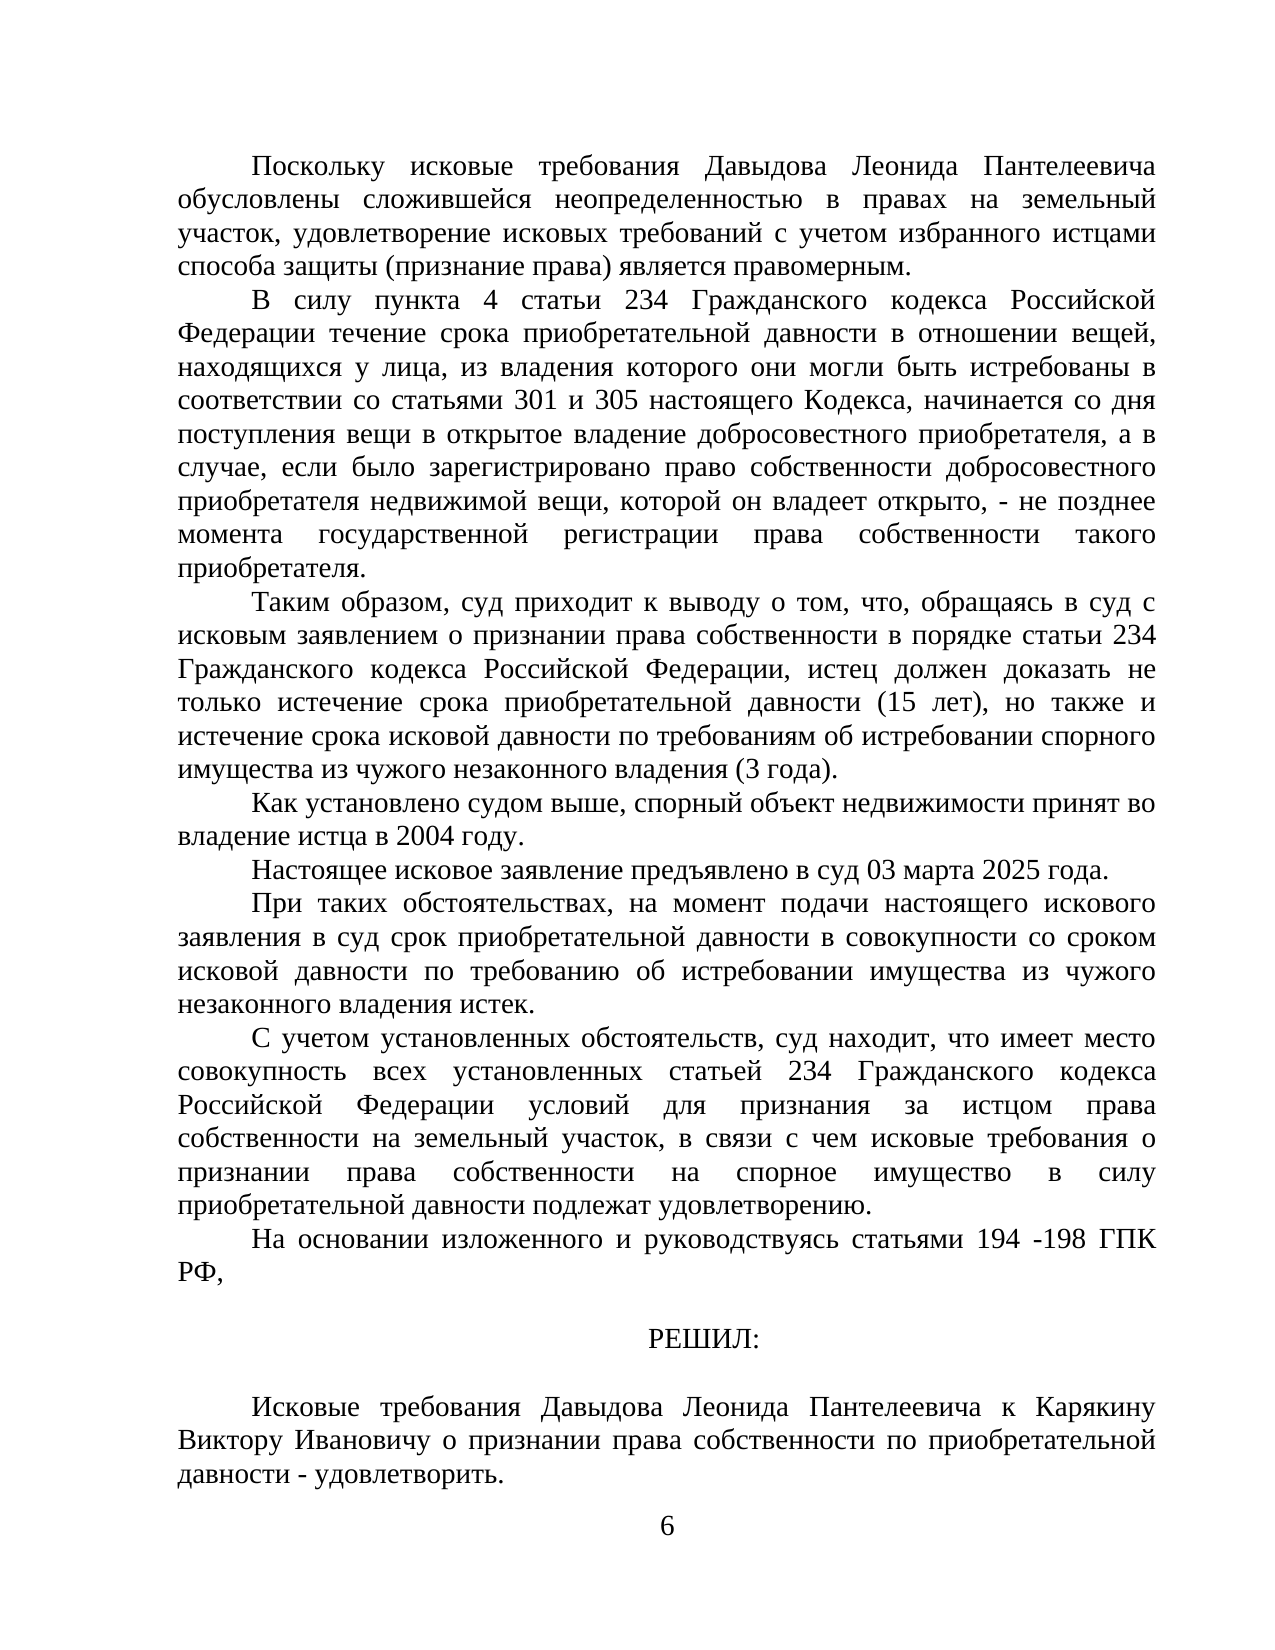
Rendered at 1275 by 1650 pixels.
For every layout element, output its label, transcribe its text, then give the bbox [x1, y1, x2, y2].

text При таких обстоятельствах, на момент подачи настоящего искового заявления в суд срок приобретательной давности в совокупности со сроком исковой давности по требованию об истребовании имущества из чужого незаконного владения истек. [177, 886, 1157, 1020]
text С учетом установленных обстоятельств, суд находит, что имеет место совокупность всех установленных статьей 234 Гражданского кодекса Российской Федерации условий для признания за истцом права собственности на земельный участок, в связи с чем исковые требования о признании права собственности на спорное имущество в силу приобретательной давности подлежат удовлетворению. [177, 1020, 1157, 1221]
text На основании изложенного и руководствуясь статьями 194 -198 ГПК РФ, [177, 1221, 1157, 1288]
text Настоящее исковое заявление предъявлено в суд 03 марта 2025 года. [177, 852, 1157, 886]
text Таким образом, суд приходит к выводу о том, что, обращаясь в суд с исковым заявлением о признании права собственности в порядке статьи 234 Гражданского кодекса Российской Федерации, истец должен доказать не только истечение срока приобретательной давности (15 лет), но также и истечение срока исковой давности по требованиям об истребовании спорного имущества из чужого незаконного владения (3 года). [177, 584, 1157, 785]
text Как установлено судом выше, спорный объект недвижимости принят во владение истца в 2004 году. [177, 785, 1157, 852]
text Поскольку исковые требования Давыдова Леонида Пантелеевича обусловлены сложившейся неопределенностью в правах на земельный участок, удовлетворение исковых требований с учетом избранного истцами способа защиты (признание права) является правомерным. [177, 148, 1157, 282]
text РЕШИЛ: [177, 1322, 1157, 1355]
text В силу пункта 4 статьи 234 Гражданского кодекса Российской Федерации течение срока приобретательной давности в отношении вещей, находящихся у лица, из владения которого они могли быть истребованы в соответствии со статьями 301 и 305 настоящего Кодекса, начинается со дня поступления вещи в открытое владение добросовестного приобретателя, а в случае, если было зарегистрировано право собственности добросовестного приобретателя недвижимой вещи, которой он владеет открыто, - не позднее момента государственной регистрации права собственности такого приобретателя. [177, 282, 1157, 584]
text Исковые требования Давыдова Леонида Пантелеевича к Карякину Виктору Ивановичу о признании права собственности по приобретательной давности - удовлетворить. [177, 1389, 1157, 1489]
